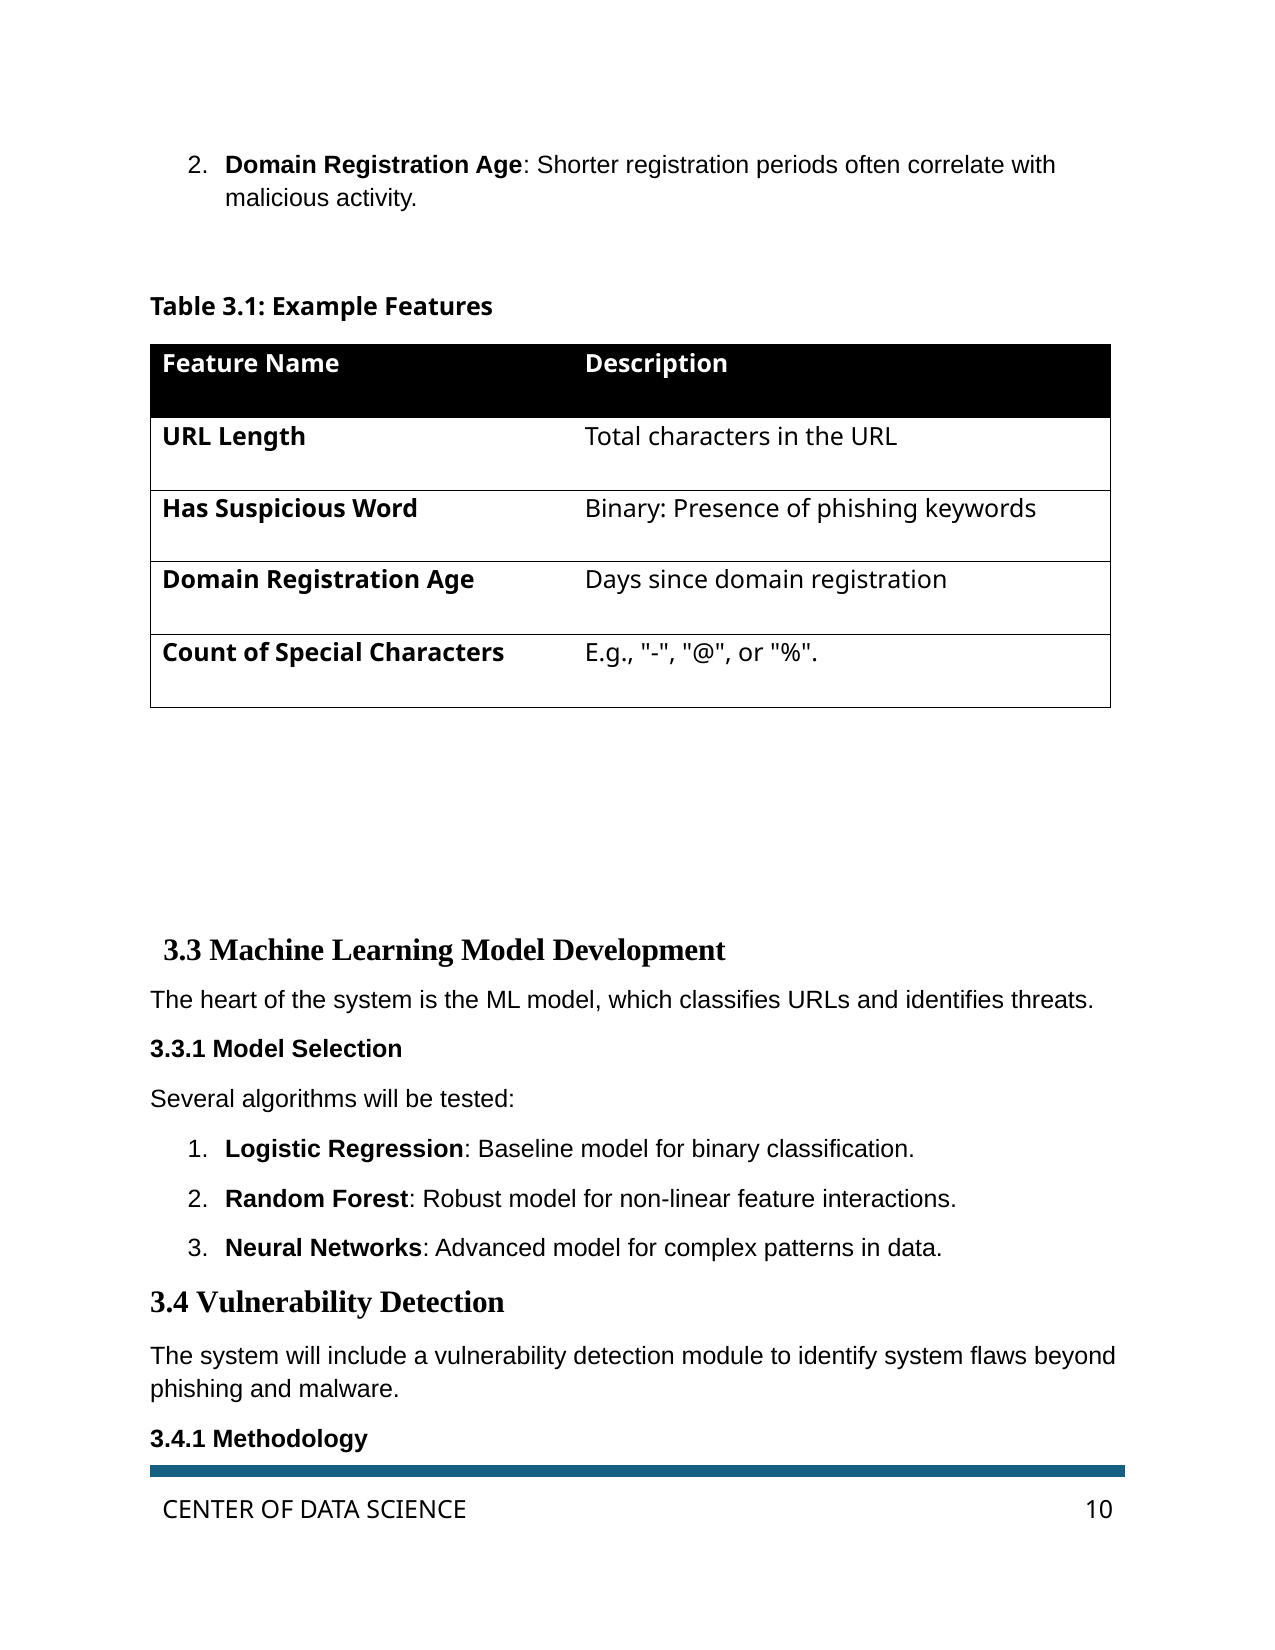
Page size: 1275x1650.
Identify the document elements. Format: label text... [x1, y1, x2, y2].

list Domain Registration Age: Shorter registration periods often correlate with malicious activity. [187, 150, 1125, 212]
list Neural Networks: Advanced model for complex patterns in data. [187, 1233, 1125, 1262]
text 3.4.1 Methodology [150, 1423, 1125, 1452]
text 3.3.1 Model Selection [150, 1034, 1125, 1063]
table_cell Domain Registration Age [151, 562, 573, 634]
table_cell E.g., "-", "@", or "%". [573, 635, 1110, 707]
subtitle 3.3 Machine Learning Model Development [163, 931, 1125, 967]
table_header Description [573, 345, 1110, 417]
text 3.4 Vulnerability Detection [150, 1283, 1125, 1319]
table_cell Binary: Presence of phishing keywords [573, 491, 1110, 561]
list Random Forest: Robust model for non-linear feature interactions. [187, 1183, 1125, 1212]
table_header Feature Name [151, 345, 573, 417]
list Logistic Regression: Baseline model for binary classification. [187, 1134, 1125, 1163]
table_cell Count of Special Characters [151, 635, 573, 707]
text The heart of the system is the ML model, which classifies URLs and identifies threats. [150, 985, 1125, 1013]
text Several algorithms will be tested: [150, 1084, 1125, 1113]
table_cell Total characters in the URL [573, 418, 1110, 490]
text The system will include a vulnerability detection module to identify system flaws beyond phishing and malware. [150, 1341, 1125, 1403]
table_cell Days since domain registration [573, 562, 1110, 634]
table_cell URL Length [151, 418, 573, 490]
table_cell Has Suspicious Word [151, 491, 573, 561]
text Table 3.1: Example Features [150, 288, 1125, 323]
